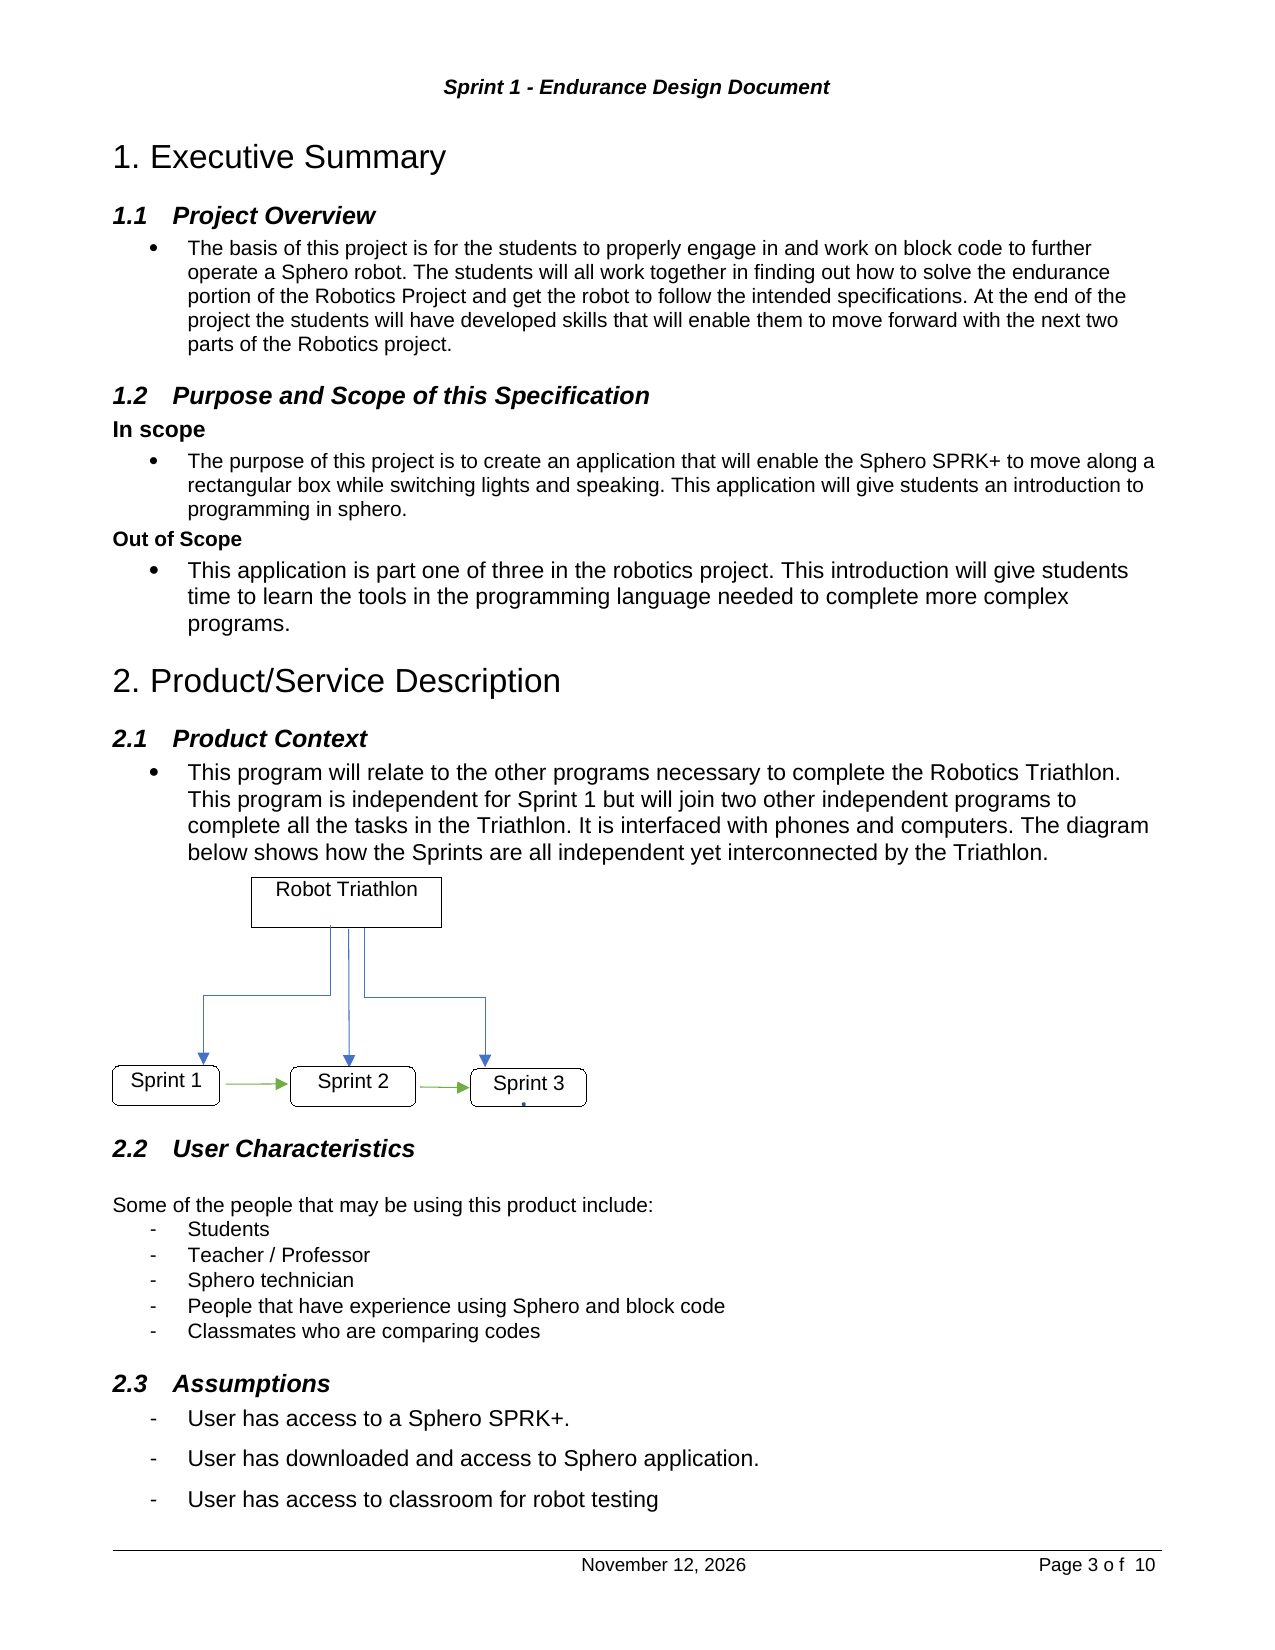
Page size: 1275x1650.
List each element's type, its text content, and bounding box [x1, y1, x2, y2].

list Sphero technician [150, 1267, 1162, 1293]
list The basis of this project is for the students to properly engage in and work on block code to further operate a Sphero robot. The students will all work together in finding out how to solve the endurance portion of the Robotics Project and get the robot to follow the intended specifications. At the end of the project the students will have developed skills that will enable them to move forward with the next two parts of the Robotics project. [150, 236, 1162, 356]
list User has access to classroom for robot testing [150, 1485, 1162, 1513]
list People that have experience using Sphero and block code [150, 1293, 1162, 1318]
subtitle The purpose of this project is to create an application that will enable the Sphero SPRK+ to move along a rectangular box while switching lights and speaking. This application will give students an introduction to programming in sphero. [150, 448, 1162, 520]
subtitle Purpose and Scope of this Specification [112, 381, 1162, 409]
list Students [150, 1217, 1162, 1242]
subtitle Product/Service Description [112, 661, 1162, 699]
subtitle Product Context [112, 724, 1162, 753]
subtitle Executive Summary [112, 137, 1162, 176]
subtitle Assumptions [112, 1369, 1162, 1397]
subtitle Project Overview [112, 201, 1162, 230]
subtitle In scope [112, 416, 1162, 442]
list This program will relate to the other programs necessary to complete the Robotics Triathlon. This program is independent for Sprint 1 but will join two other independent programs to complete all the tasks in the Triathlon. It is interfaced with phones and computers. The diagram below shows how the Sprints are all independent yet interconnected by the Triathlon. [150, 759, 1162, 865]
subtitle Out of Scope [112, 527, 1162, 551]
subtitle This application is part one of three in the robotics project. This introduction will give students time to learn the tools in the programming language needed to complete more complex programs. [150, 557, 1162, 636]
subtitle User Characteristics [112, 1134, 1162, 1162]
list User has downloaded and access to Sphero application. [150, 1444, 1162, 1472]
text Some of the people that may be using this product include: [112, 1193, 1162, 1217]
list Teacher / Professor [150, 1242, 1162, 1267]
list User has access to a Sphero SPRK+. [150, 1404, 1162, 1432]
list Classmates who are comparing codes [150, 1318, 1162, 1344]
